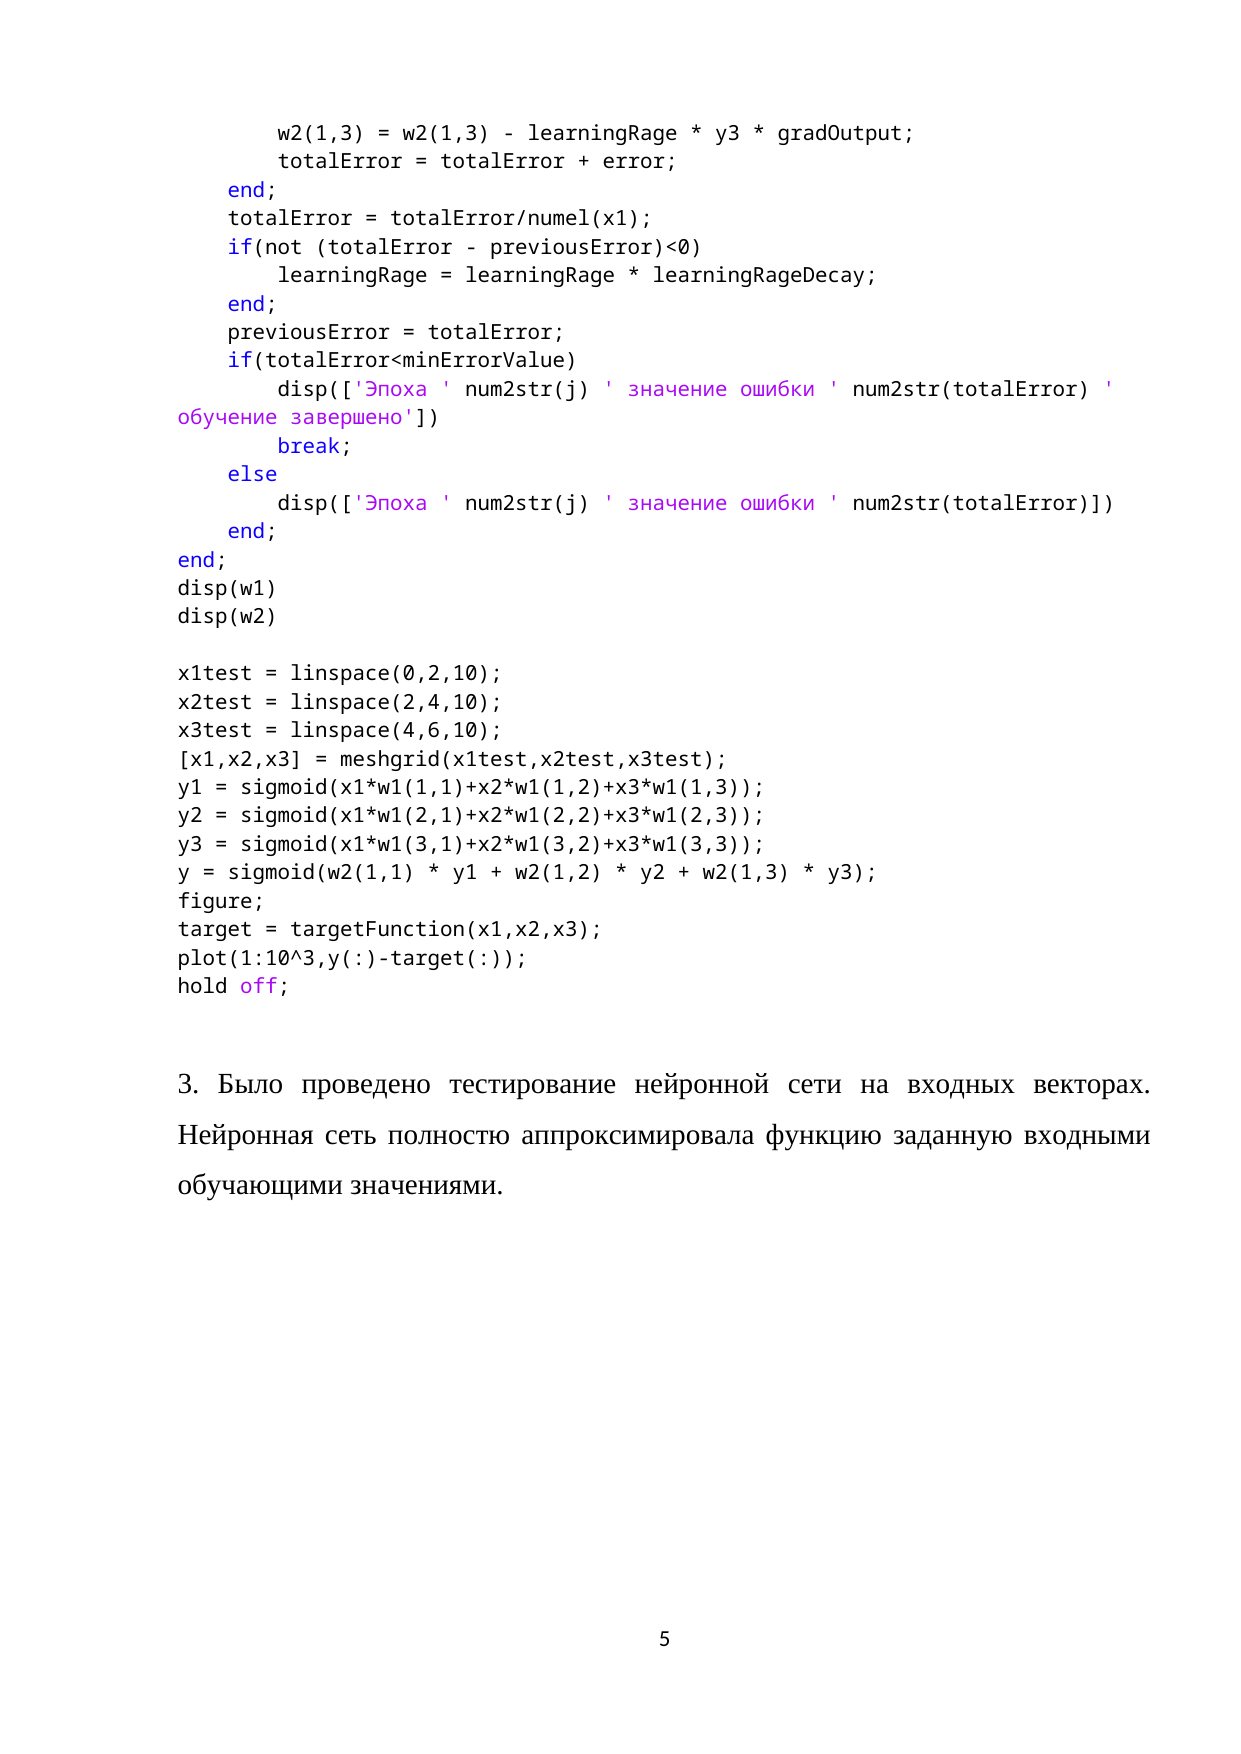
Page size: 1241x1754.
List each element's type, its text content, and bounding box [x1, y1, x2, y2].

text if(totalError<minErrorValue) [177, 346, 1152, 374]
text totalError = totalError/numel(x1); [177, 203, 1152, 232]
text plot(1:10^3,y(:)-target(:)); [177, 943, 1152, 971]
text y = sigmoid(w2(1,1) * y1 + w2(1,2) * y2 + w2(1,3) * y3); [177, 857, 1152, 886]
text end; [177, 545, 1152, 573]
text y1 = sigmoid(x1*w1(1,1)+x2*w1(1,2)+x3*w1(1,3)); [177, 772, 1152, 801]
text disp(['Эпоха ' num2str(j) ' значение ошибки ' num2str(totalError)]) [177, 488, 1152, 516]
text previousError = totalError; [177, 317, 1152, 346]
text end; [177, 289, 1152, 317]
text end; [177, 516, 1152, 545]
text x3test = linspace(4,6,10); [177, 715, 1152, 744]
text if(not (totalError - previousError)<0) [177, 232, 1152, 260]
text y3 = sigmoid(x1*w1(3,1)+x2*w1(3,2)+x3*w1(3,3)); [177, 829, 1152, 857]
text [x1,x2,x3] = meshgrid(x1test,x2test,x3test); [177, 744, 1152, 772]
text learningRage = learningRage * learningRageDecay; [177, 260, 1152, 289]
text hold off; [177, 971, 1152, 1000]
text disp(['Эпоха ' num2str(j) ' значение ошибки ' num2str(totalError) ' обучение завершено']) [177, 374, 1152, 431]
text x2test = linspace(2,4,10); [177, 687, 1152, 715]
text y2 = sigmoid(x1*w1(2,1)+x2*w1(2,2)+x3*w1(2,3)); [177, 801, 1152, 829]
text figure; [177, 886, 1152, 914]
text w2(1,3) = w2(1,3) - learningRage * y3 * gradOutput; [177, 118, 1152, 147]
text target = targetFunction(x1,x2,x3); [177, 914, 1152, 943]
text else [177, 459, 1152, 488]
text x1test = linspace(0,2,10); [177, 658, 1152, 687]
text disp(w1) [177, 573, 1152, 602]
text totalError = totalError + error; [177, 147, 1152, 175]
text break; [177, 431, 1152, 459]
text end; [177, 175, 1152, 203]
text disp(w2) [177, 602, 1152, 630]
text 3. Было проведено тестирование нейронной сети на входных векторах. Нейронная сеть полностю аппроксимировала функцию заданную входными обучающими значениями. [177, 1067, 1152, 1201]
